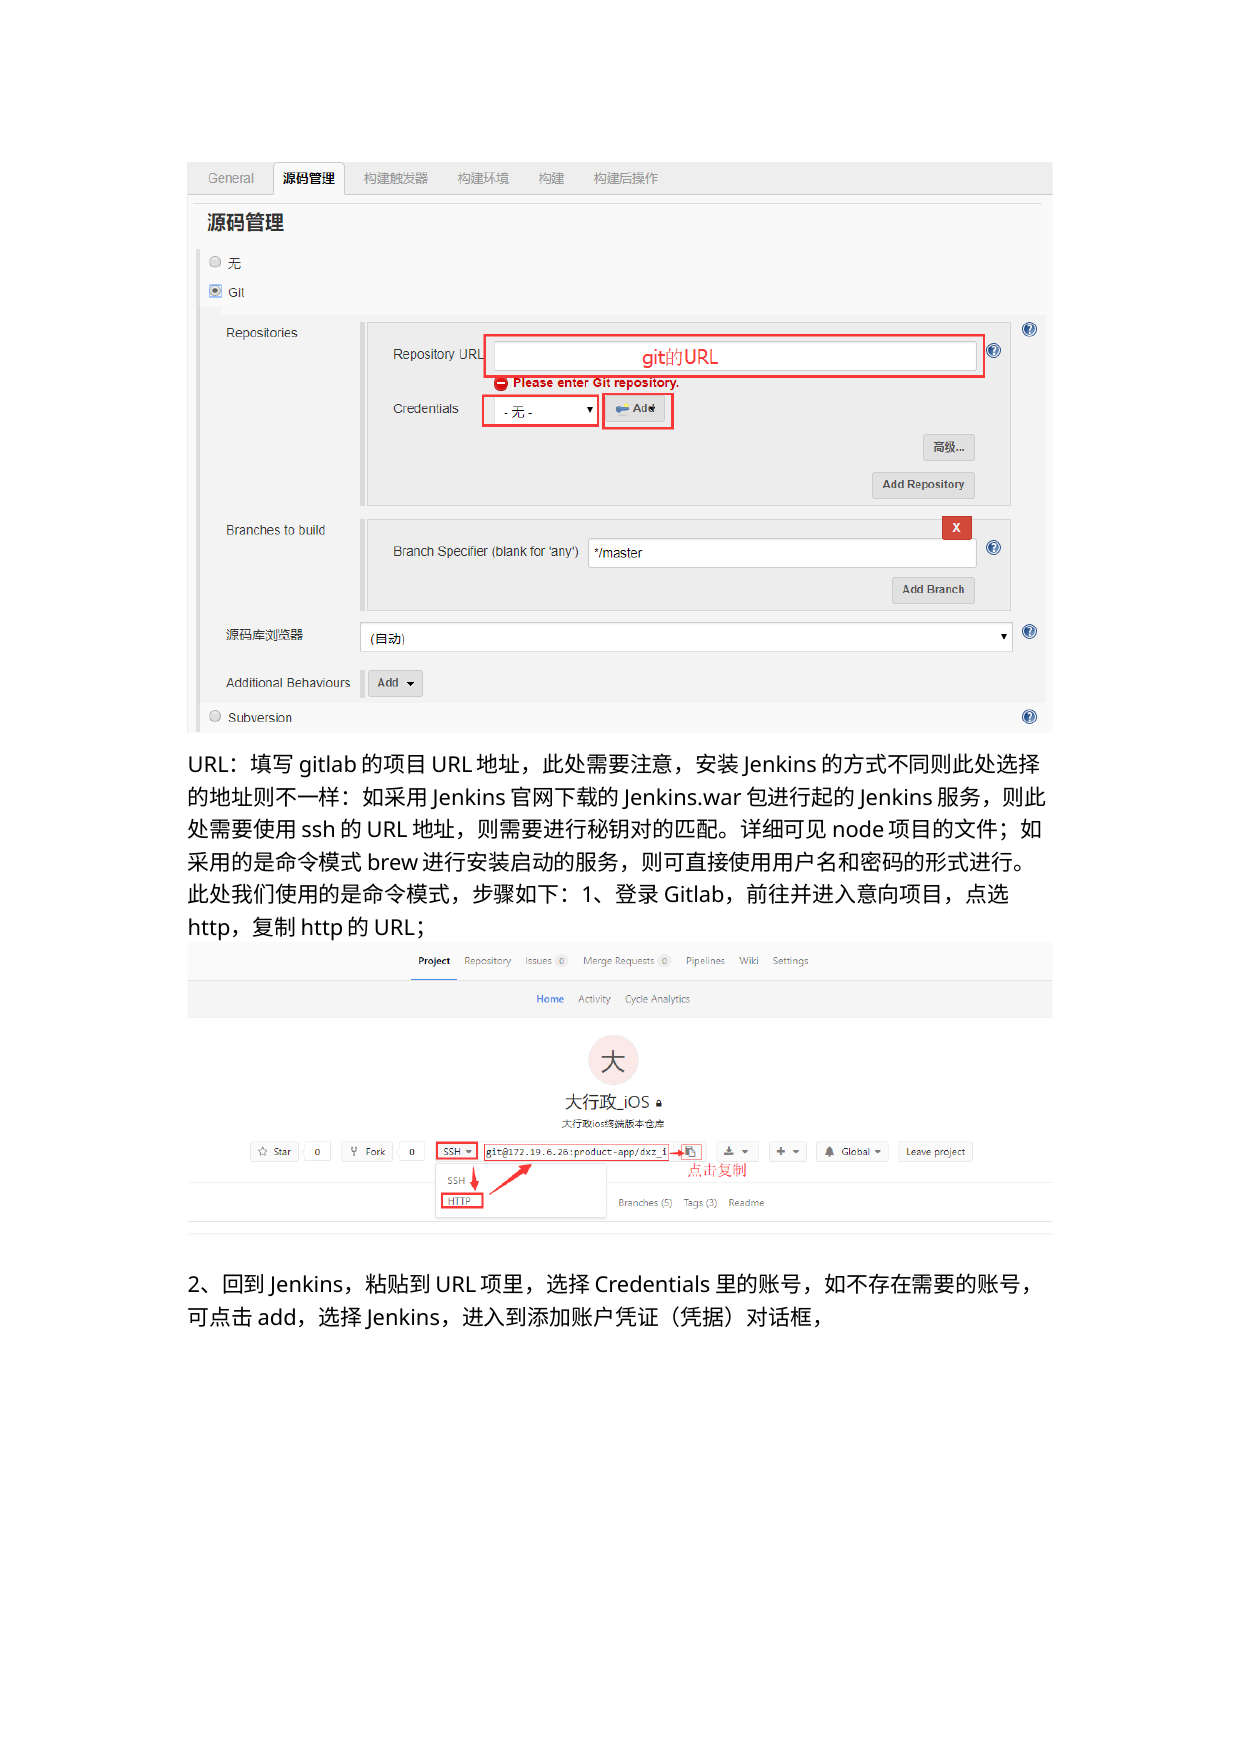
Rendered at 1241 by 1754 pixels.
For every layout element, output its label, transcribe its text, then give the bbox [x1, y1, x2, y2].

text 此处我们使用的是命令模式，步骤如下：1、登录Gitlab，前往并进入意向项目，点选http，复制http的URL；2、回到Jenkins，粘贴到URL项里，选择Credentials里的账号，如不存在需要的账号，可点击add，选择Jenkins，进入到添加账户凭证（凭据）对话框， [187, 1236, 1053, 1332]
text 此处我们使用的是命令模式，步骤如下：1、登录Gitlab，前往并进入意向项目，点选http，复制http的URL；2、回到Jenkins，粘贴到URL项里，选择Credentials里的账号，如不存在需要的账号，可点击add，选择Jenkins，进入到添加账户凭证（凭据）对话框， [187, 877, 1053, 942]
text URL：填写gitlab的项目URL地址，此处需要注意，安装Jenkins的方式不同则此处选择的地址则不一样：如采用Jenkins官网下载的Jenkins.war包进行起的Jenkins服务，则此处需要使用ssh的URL地址，则需要进行秘钥对的匹配。详细可见node项目的文件；如采用的是命令模式brew进行安装启动的服务，则可直接使用用户名和密码的形式进行。 [187, 747, 1053, 877]
picture [187, 942, 1053, 1236]
picture [187, 162, 1053, 733]
